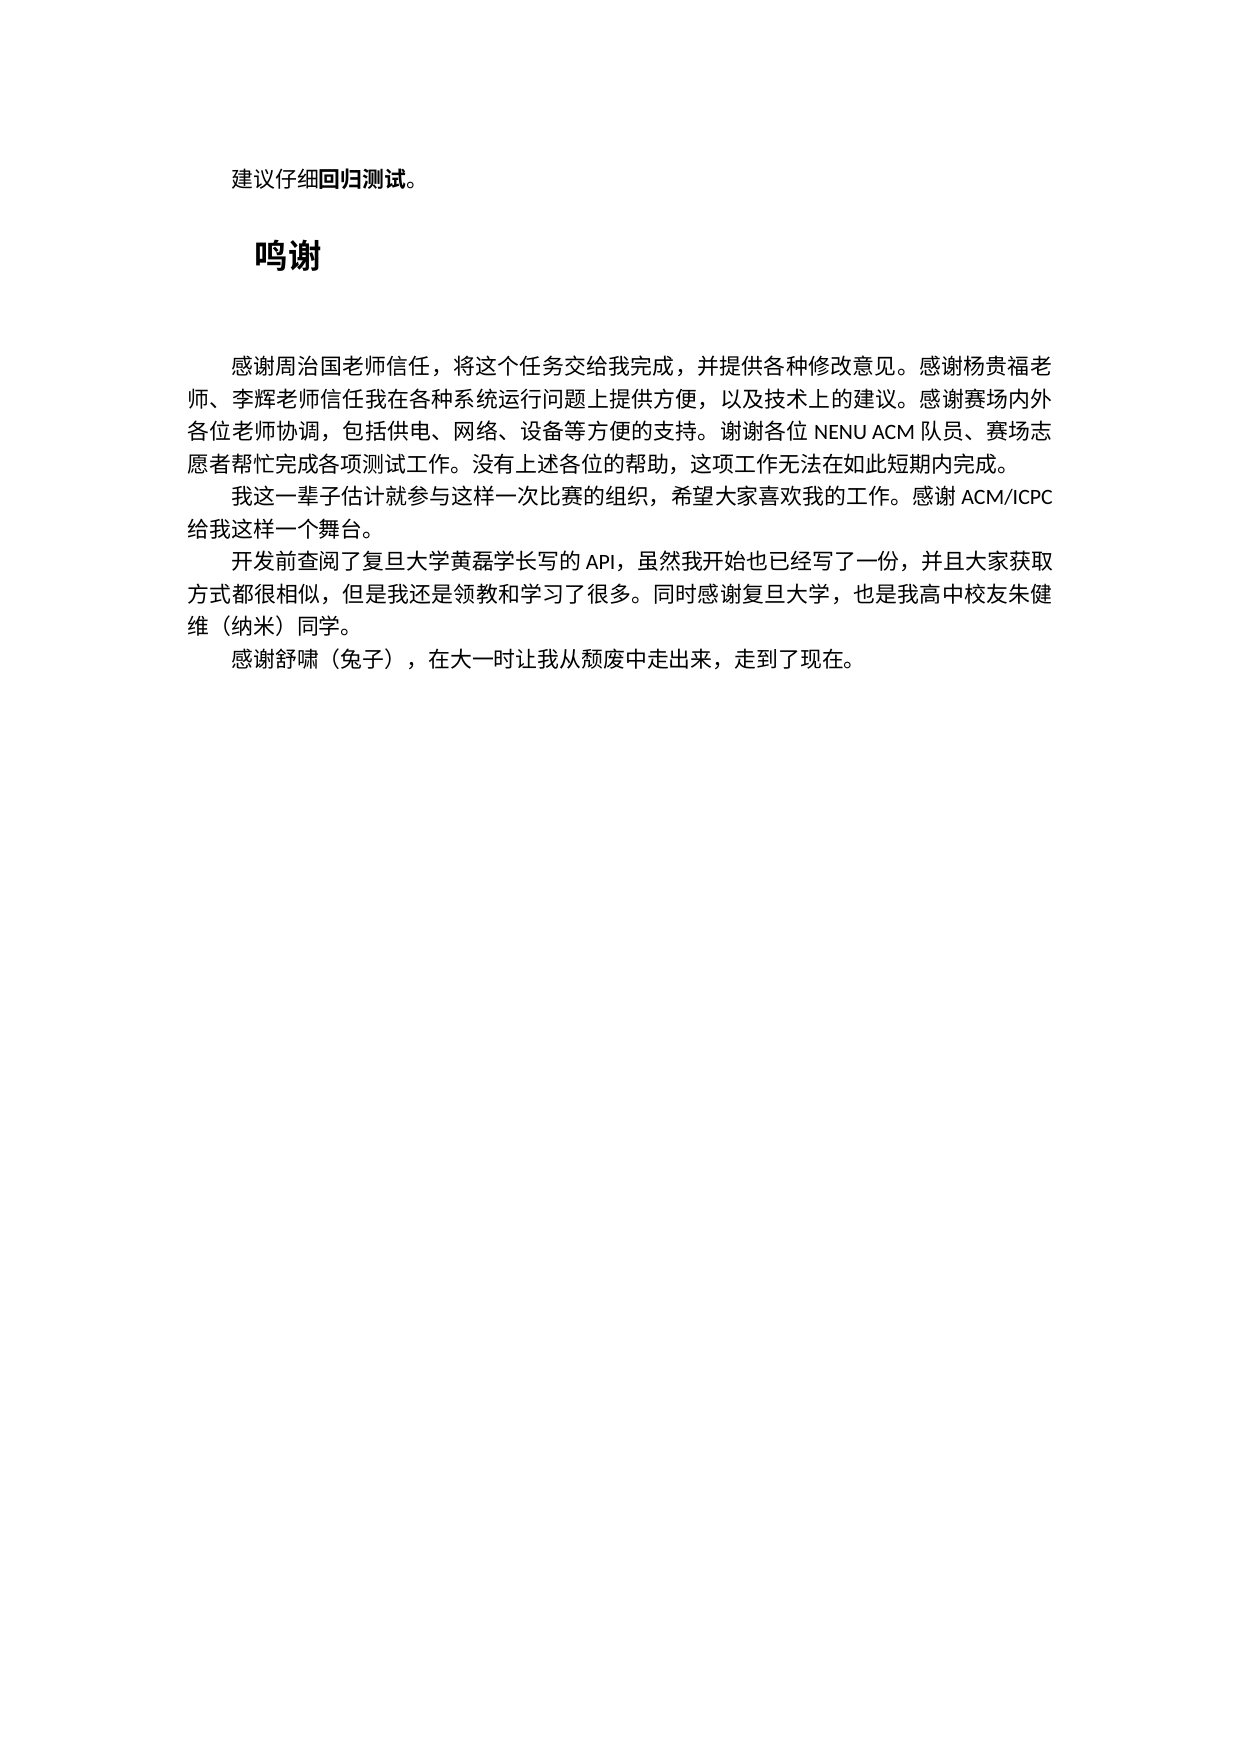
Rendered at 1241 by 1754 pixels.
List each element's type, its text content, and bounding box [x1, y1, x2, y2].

text 感谢舒啸（兔子），在大一时让我从颓废中走出来，走到了现在。 [187, 641, 1053, 674]
text 我这一辈子估计就参与这样一次比赛的组织，希望大家喜欢我的工作。感谢ACM/ICPC给我这样一个舞台。 [187, 479, 1053, 544]
text 感谢周治国老师信任，将这个任务交给我完成，并提供各种修改意见。感谢杨贵福老师、李辉老师信任我在各种系统运行问题上提供方便，以及技术上的建议。感谢赛场内外各位老师协调，包括供电、网络、设备等方便的支持。谢谢各位NENU ACM队员、赛场志愿者帮忙完成各项测试工作。没有上述各位的帮助，这项工作无法在如此短期内完成。 [187, 349, 1053, 479]
text 开发前查阅了复旦大学黄磊学长写的API，虽然我开始也已经写了一份，并且大家获取方式都很相似，但是我还是领教和学习了很多。同时感谢复旦大学，也是我高中校友朱健维（纳米）同学。 [187, 544, 1053, 641]
subtitle 鸣谢 [187, 222, 1053, 287]
text 建议仔细回归测试。 [187, 162, 1053, 194]
